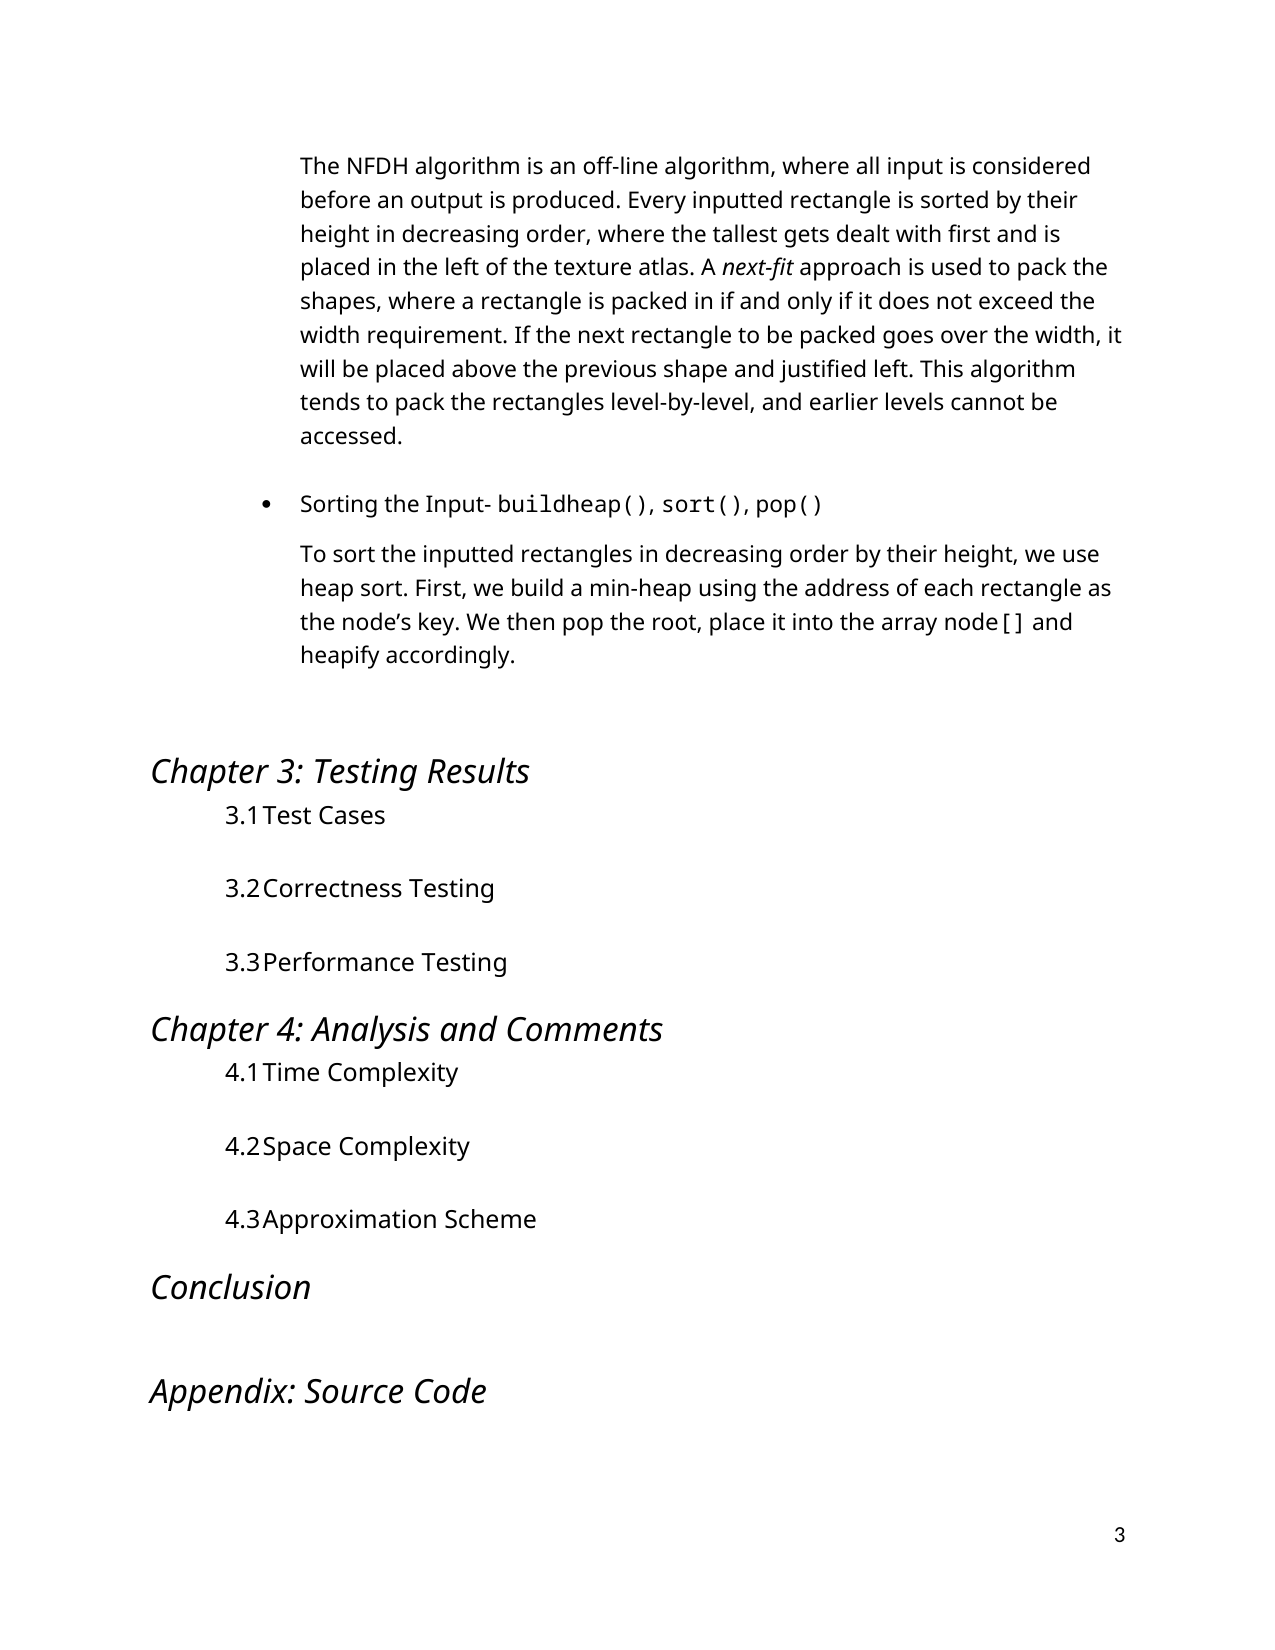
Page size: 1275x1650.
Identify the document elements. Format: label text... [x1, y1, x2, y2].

list Time Complexity [225, 1055, 1125, 1089]
list Test Cases [225, 797, 1125, 831]
subtitle Chapter 3: Testing Results [150, 748, 1125, 794]
list The NFDH algorithm is an off-line algorithm, where all input is considered before an output is produced. Every inputted rectangle is sorted by their height in decreasing order, where the tallest gets dealt with first and is placed in the left of the texture atlas. A next-fit approach is used to pack the shapes, where a rectangle is packed in if and only if it does not exceed the width requirement. If the next rectangle to be packed goes over the width, it will be placed above the previous shape and justified left. This algorithm tends to pack the rectangles level-by-level, and earlier levels cannot be accessed. [300, 150, 1125, 451]
list Space Complexity [225, 1129, 1125, 1163]
text To sort the inputted rectangles in decreasing order by their height, we use heap sort. First, we build a min-heap using the address of each rectangle as the node’s key. We then pop the root, place it into the array node[] and heapify accordingly. [300, 538, 1125, 670]
list Performance Testing [225, 944, 1125, 978]
subtitle Appendix: Source Code [150, 1368, 1125, 1413]
subtitle Chapter 4: Analysis and Comments [150, 1006, 1125, 1052]
subtitle Conclusion [150, 1264, 1125, 1309]
list Sorting the Input- buildheap(), sort(), pop() [262, 487, 1125, 519]
list Correctness Testing [225, 871, 1125, 905]
list Approximation Scheme [225, 1202, 1125, 1236]
